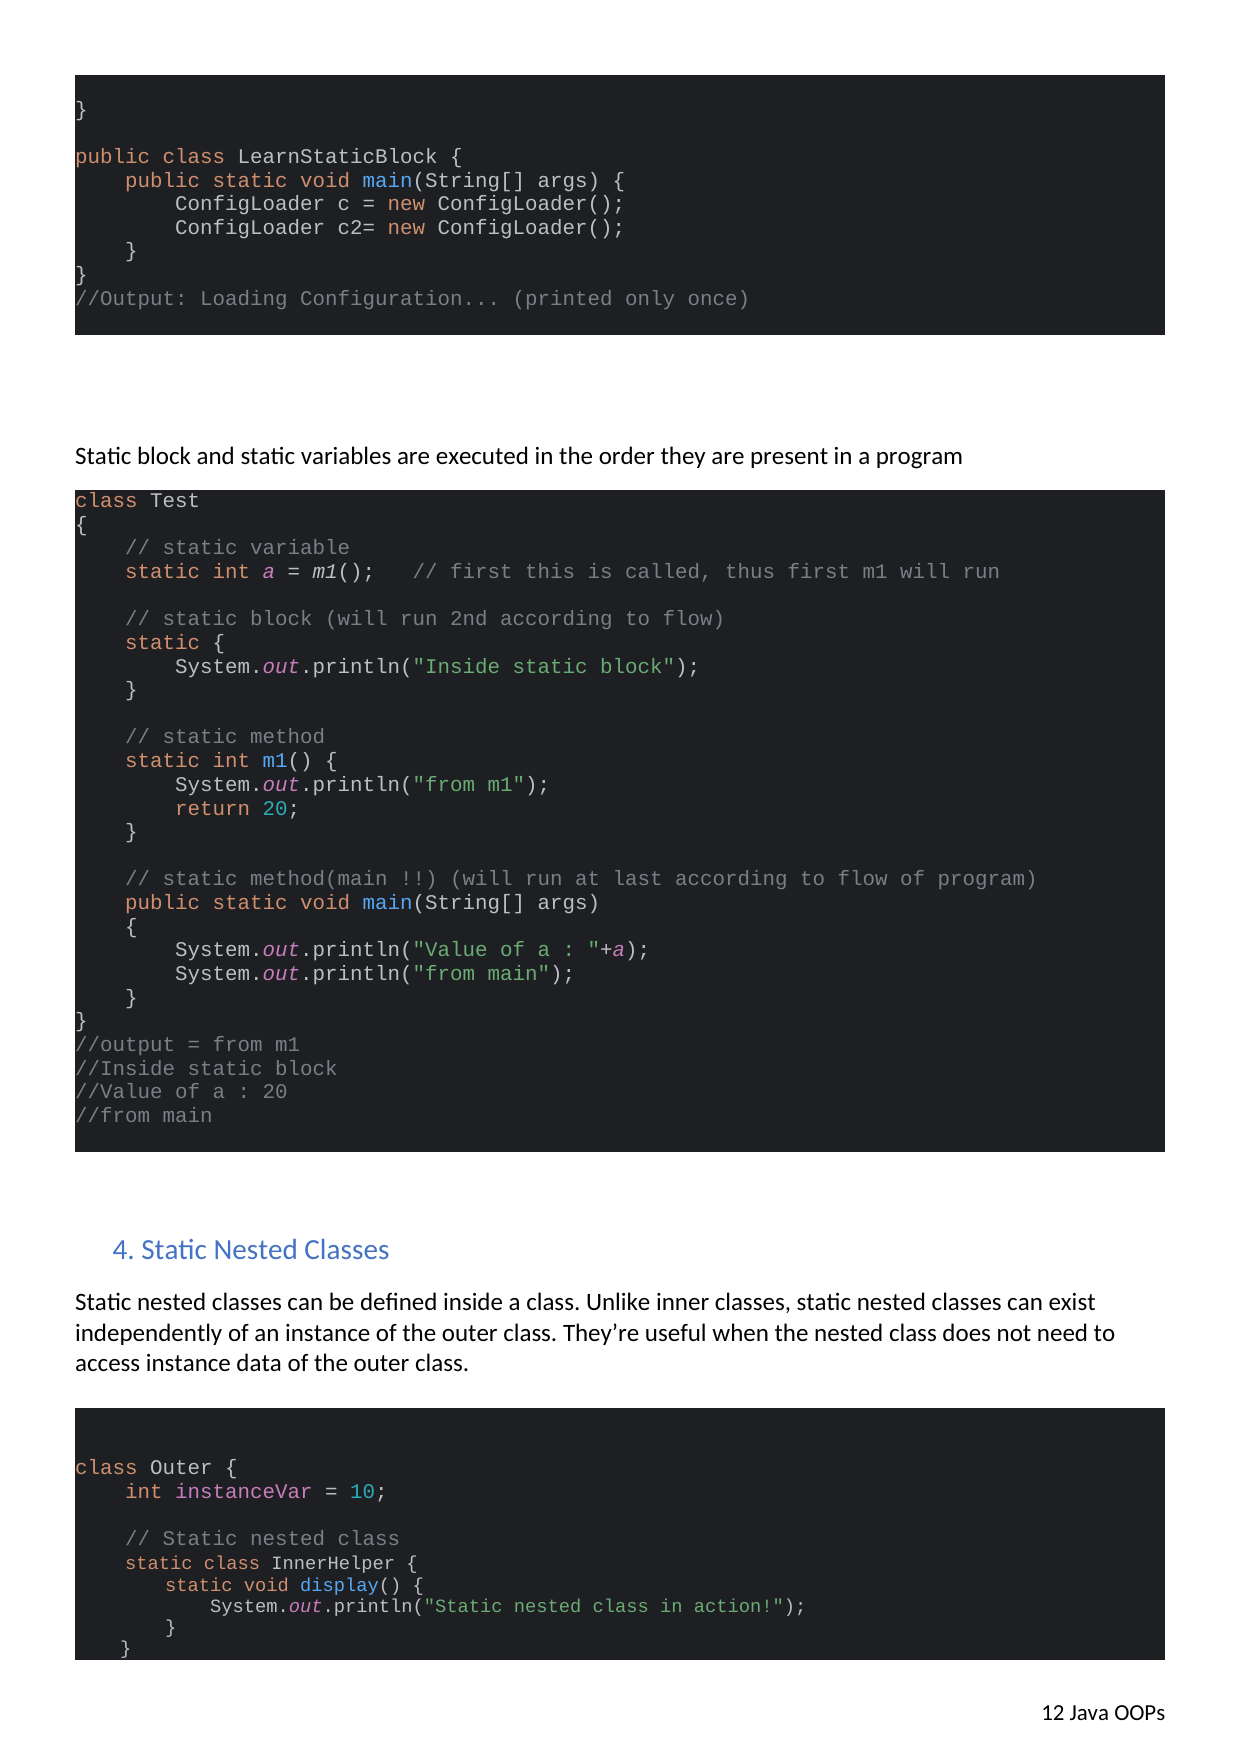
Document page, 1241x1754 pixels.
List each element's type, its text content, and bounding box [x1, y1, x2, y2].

text Static nested classes can be defined inside a class. Unlike inner classes, static nested classes can exist independently of an instance of the outer class. They’re useful when the nested class does not need to access instance data of the outer class. [75, 1286, 1165, 1378]
text class Test { // static variable static int a = m1(); // first this is called, thus first m1 will run // static block (will run 2nd according to flow) static { System.out.println("Inside static block"); } // static method static int m1() { System.out.println("from m1"); return 20; } // static method(main !!) (will run at last according to flow of program) public static void main(String[] args) { System.out.println("Value of a : "+a); System.out.println("from main"); } } //output = from m1 //Inside static block //Value of a : 20 //from main [75, 490, 1165, 1128]
text Static block and static variables are executed in the order they are present in a program [75, 441, 1165, 471]
text 4. Static Nested Classes [112, 1231, 1165, 1267]
